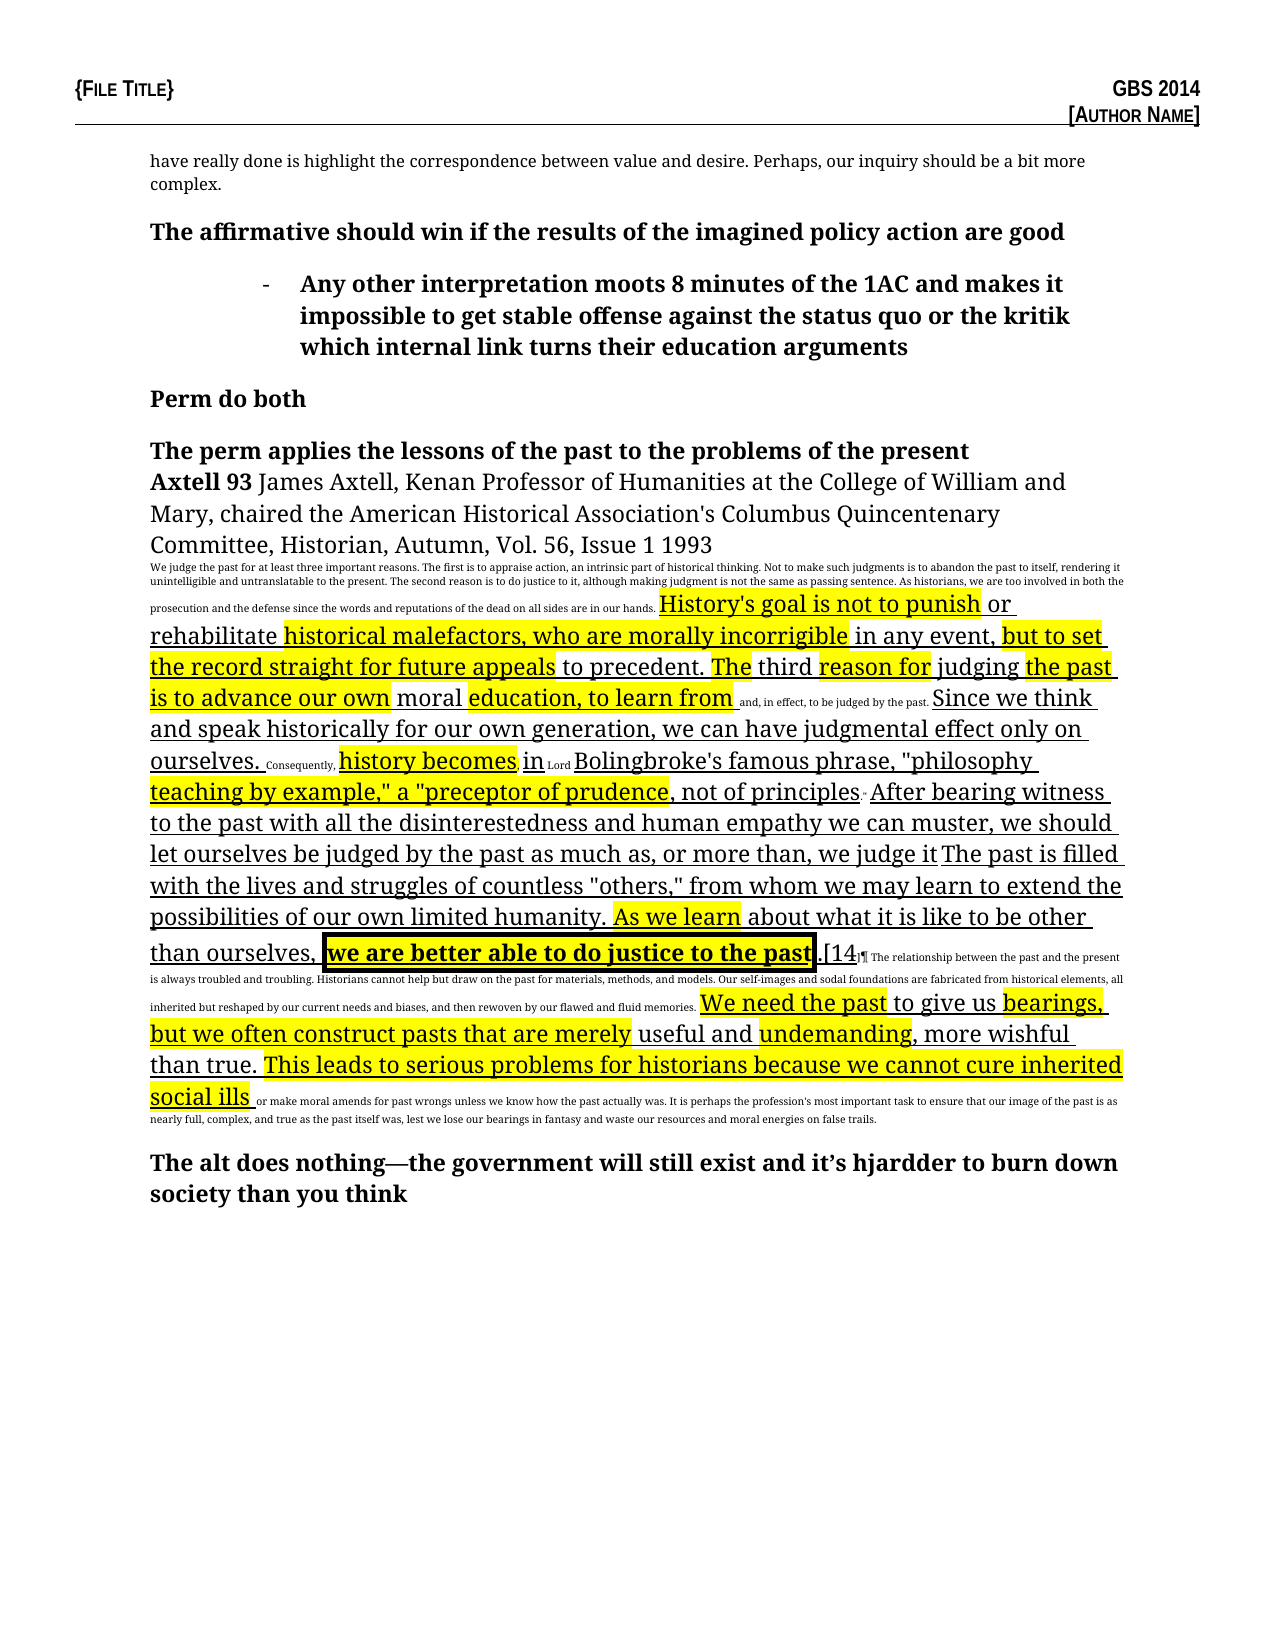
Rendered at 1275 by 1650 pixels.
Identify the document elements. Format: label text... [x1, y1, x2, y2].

subtitle The alt does nothing—the government will still exist and it’s hjardder to burn down society than you think [150, 1147, 1125, 1209]
subtitle The affirmative should win if the results of the imagined policy action are good [150, 216, 1125, 247]
text Axtell 93 James Axtell, Kenan Professor of Humanities at the College of William and Mary, chaired the American Historical Association's Columbus Quincentenary Committee, Historian, Autumn, Vol. 56, Issue 1 1993 [150, 466, 1125, 560]
text We judge the past for at least three important reasons. The first is to appraise action, an intrinsic part of historical thinking. Not to make such judgments is to abandon the past to itself, rendering it unintelligible and untranslatable to the present. The second reason is to do justice to it, although making judgment is not the same as passing sentence. As historians, we are too involved in both the prosecution and the defense since the words and reputations of the dead on all sides are in our hands. History's goal is not to punish or rehabilitate historical malefactors, who are morally incorrigible in any event, but to set the record straight for future appeals to precedent. The third reason for judging the past is to advance our own moral education, to learn from and, in effect, to be judged by the past. Since we think and speak historically for our own generation, we can have judgmental effect only on ourselves. Consequently, history becomes, in Lord Bolingbroke's famous phrase, "philosophy teaching by example," a "preceptor of prudence, not of principles." After bearing witness to the past with all the disinterestedness and human empathy we can muster, we should let ourselves be judged by the past as much as, or more than, we judge it The past is filled with the lives and struggles of countless "others," from whom we may learn to extend the possibilities of our own limited humanity. As we learn about what it is like to be other than ourselves, we are better able to do justice to the past.[14]¶ The relationship between the past and the present is always troubled and troubling. Historians cannot help but draw on the past for materials, methods, and models. Our self-images and sodal foundations are fabricated from historical elements, all inherited but reshaped by our current needs and biases, and then rewoven by our flawed and fluid memories. We need the past to give us bearings, but we often construct pasts that are merely useful and undemanding, more wishful than true. This leads to serious problems for historians because we cannot cure inherited social ills or make moral amends for past wrongs unless we know how the past actually was. It is perhaps the profession's most important task to ensure that our image of the past is as nearly full, complex, and true as the past itself was, lest we lose our bearings in fantasy and waste our resources and moral energies on false trails. [150, 560, 1125, 1126]
subtitle The perm applies the lessons of the past to the problems of the present [150, 435, 1125, 466]
subtitle Perm do both [150, 383, 1125, 414]
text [150, 150, 1095, 195]
subtitle Any other interpretation moots 8 minutes of the 1AC and makes it impossible to get stable offense against the status quo or the kritik which internal link turns their education arguments [262, 268, 1125, 362]
